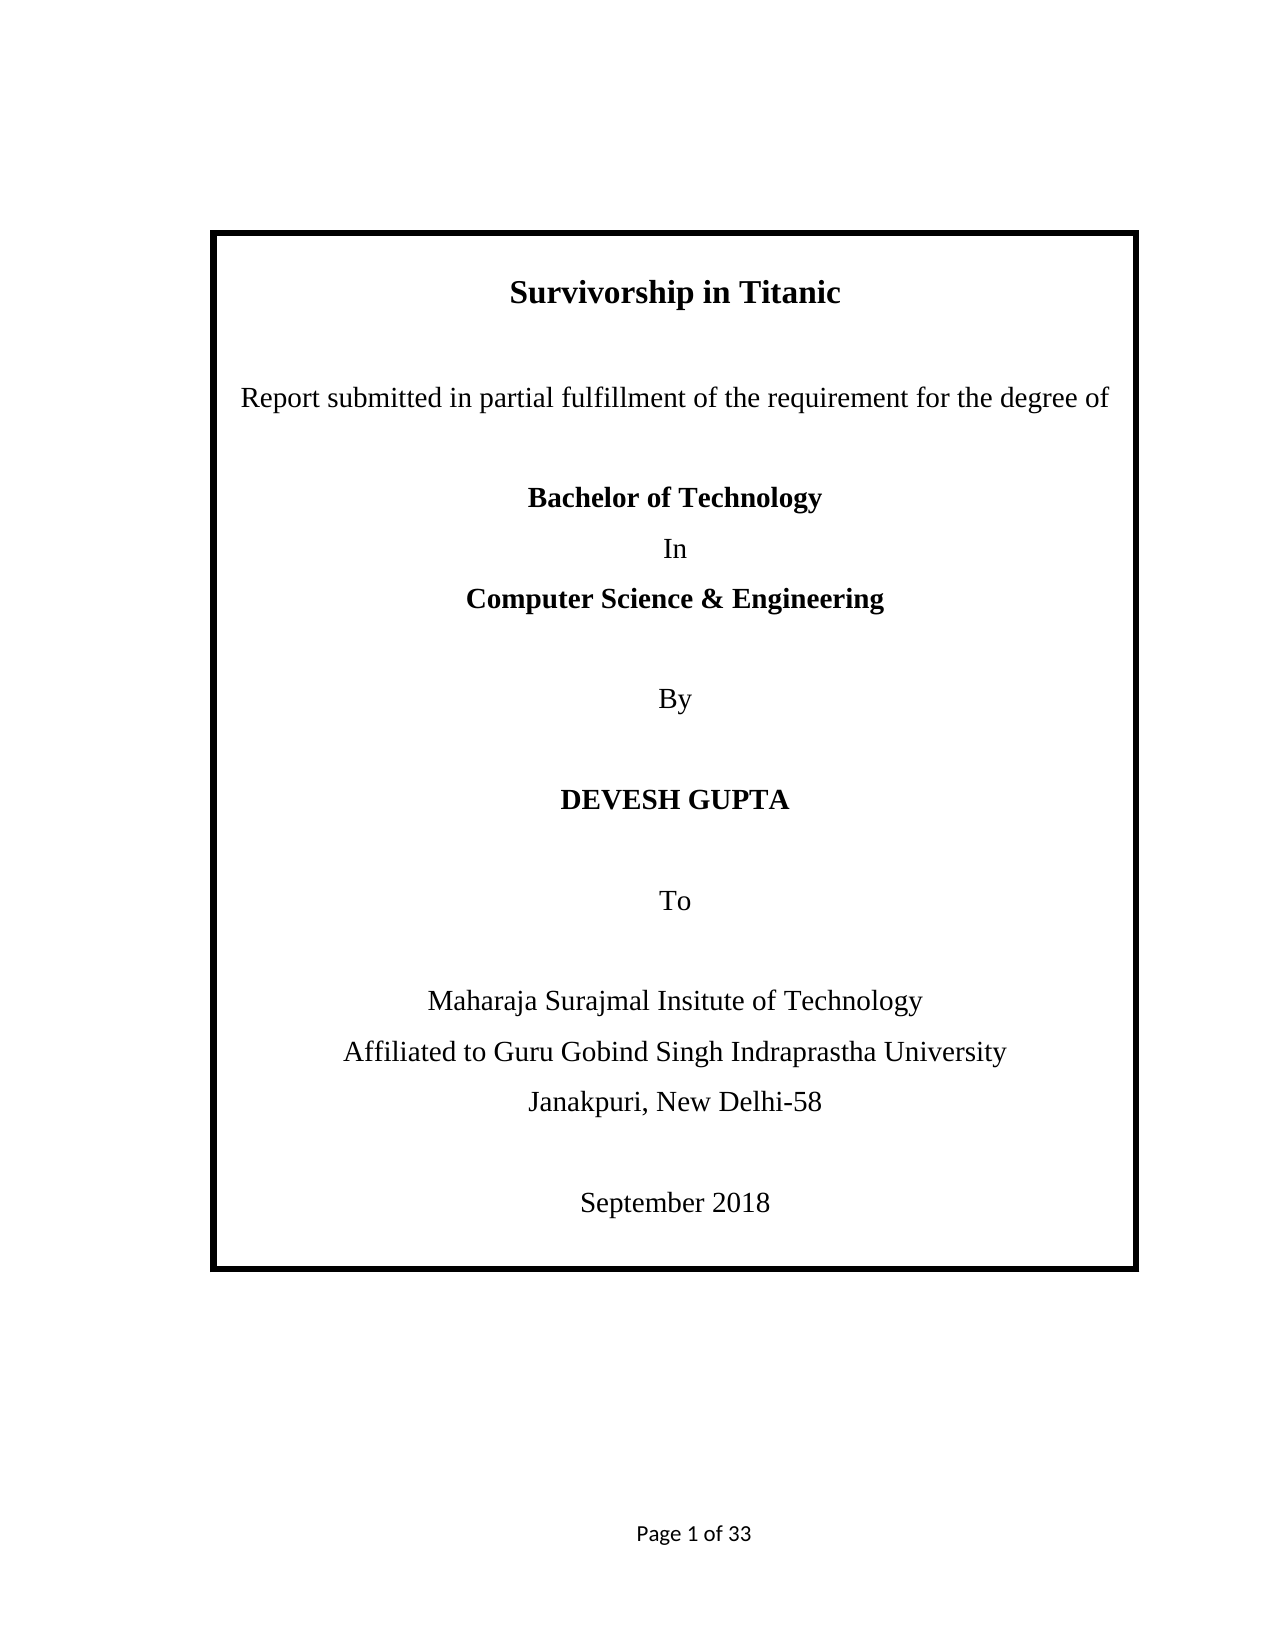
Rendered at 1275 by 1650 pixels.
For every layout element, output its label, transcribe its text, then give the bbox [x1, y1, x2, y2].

text Affiliated to Guru Gobind Singh Indraprastha University [217, 1026, 1133, 1067]
text Maharaja Surajmal Insitute of Technology [217, 975, 1133, 1017]
text In [217, 522, 1133, 564]
text Bachelor of Technology [217, 472, 1133, 514]
text By [217, 673, 1133, 715]
text Report submitted in partial fulfillment of the requirement for the degree of [217, 371, 1133, 413]
text Survivorship in Titanic [225, 272, 1125, 310]
text To [217, 874, 1133, 916]
text Computer Science & Engineering [217, 573, 1133, 614]
text September 2018 [217, 1176, 1133, 1218]
text Janakpuri, New Delhi-58 [217, 1076, 1133, 1118]
text DEVESH GUPTA [217, 774, 1133, 816]
